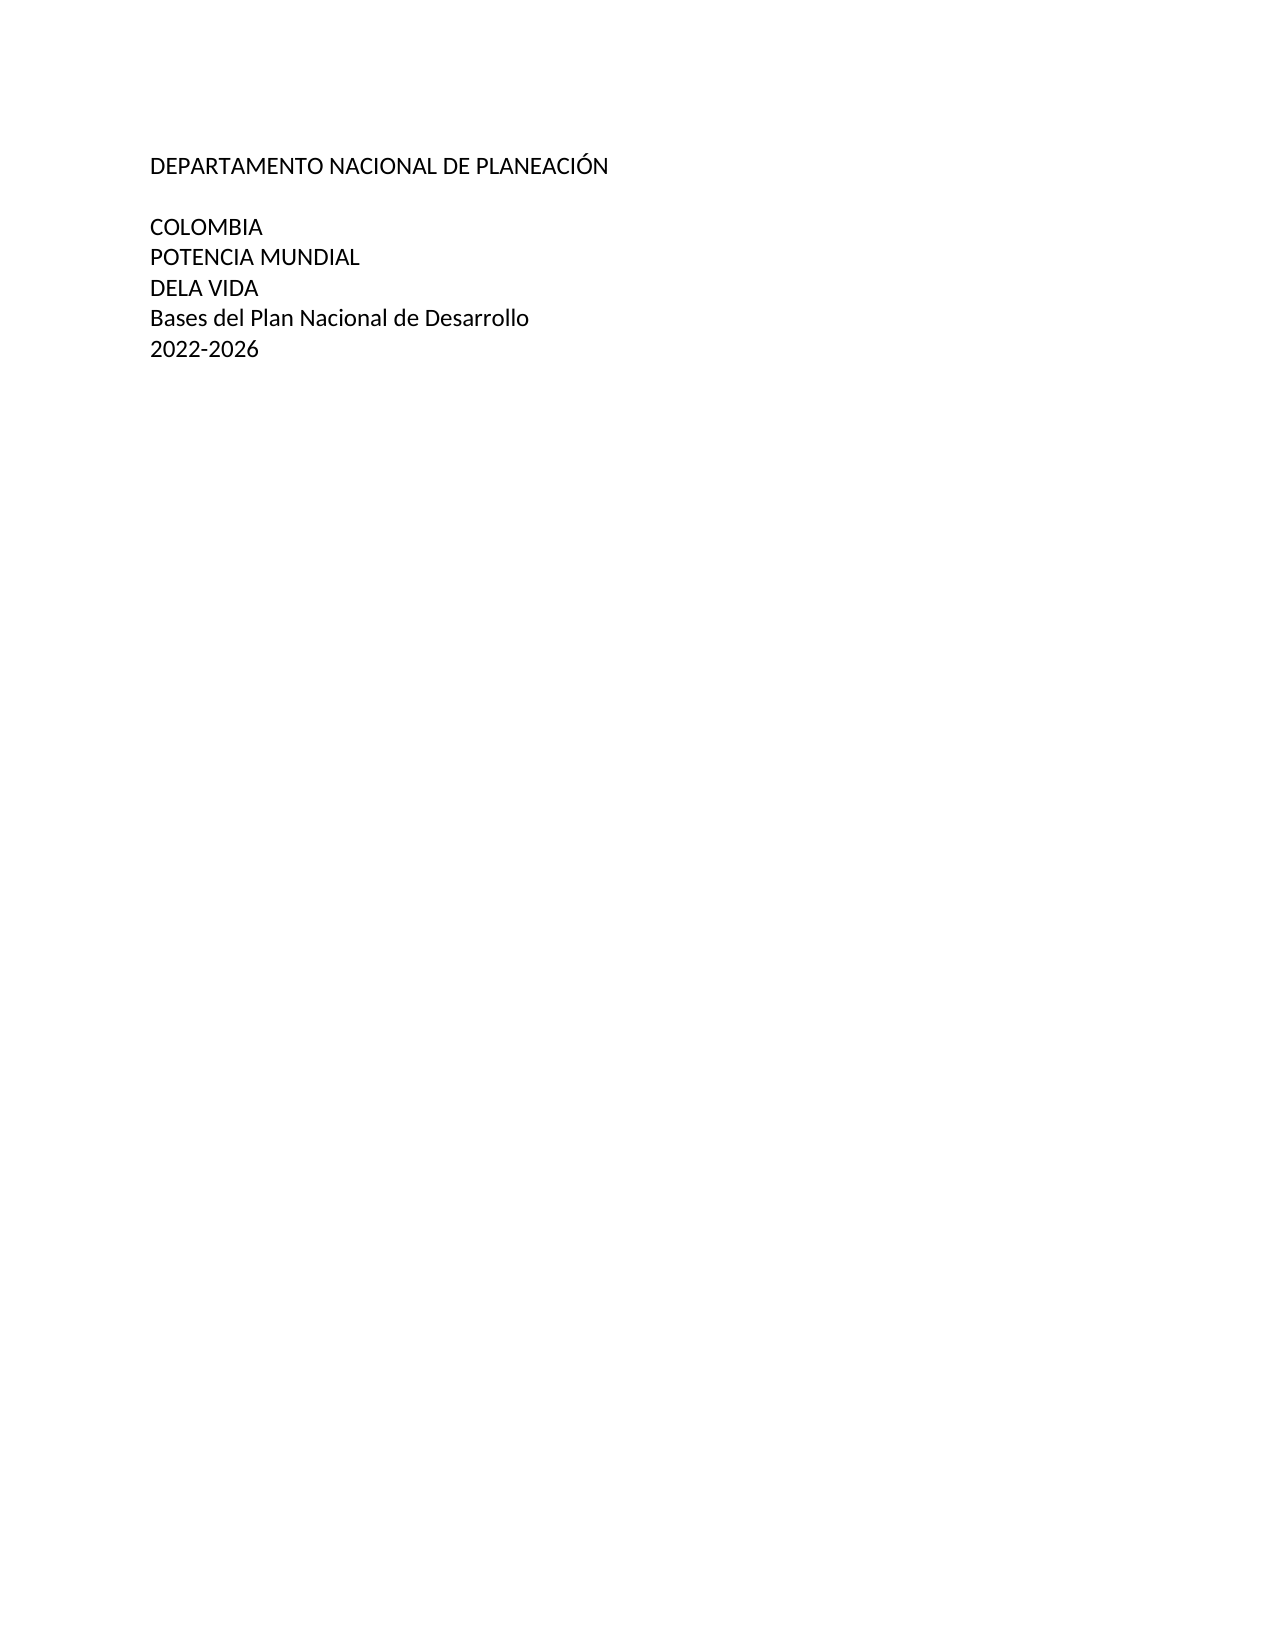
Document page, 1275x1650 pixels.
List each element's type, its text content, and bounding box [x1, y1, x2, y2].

text Bases del Plan Nacional de Desarrollo [150, 303, 1125, 333]
text 2022-2026 [150, 333, 1125, 364]
text DEPARTAMENTO NACIONAL DE PLANEACIÓN [150, 150, 1125, 181]
text COLOMBIA [150, 211, 1125, 242]
text POTENCIA MUNDIAL [150, 242, 1125, 272]
text DELA VIDA [150, 272, 1125, 303]
